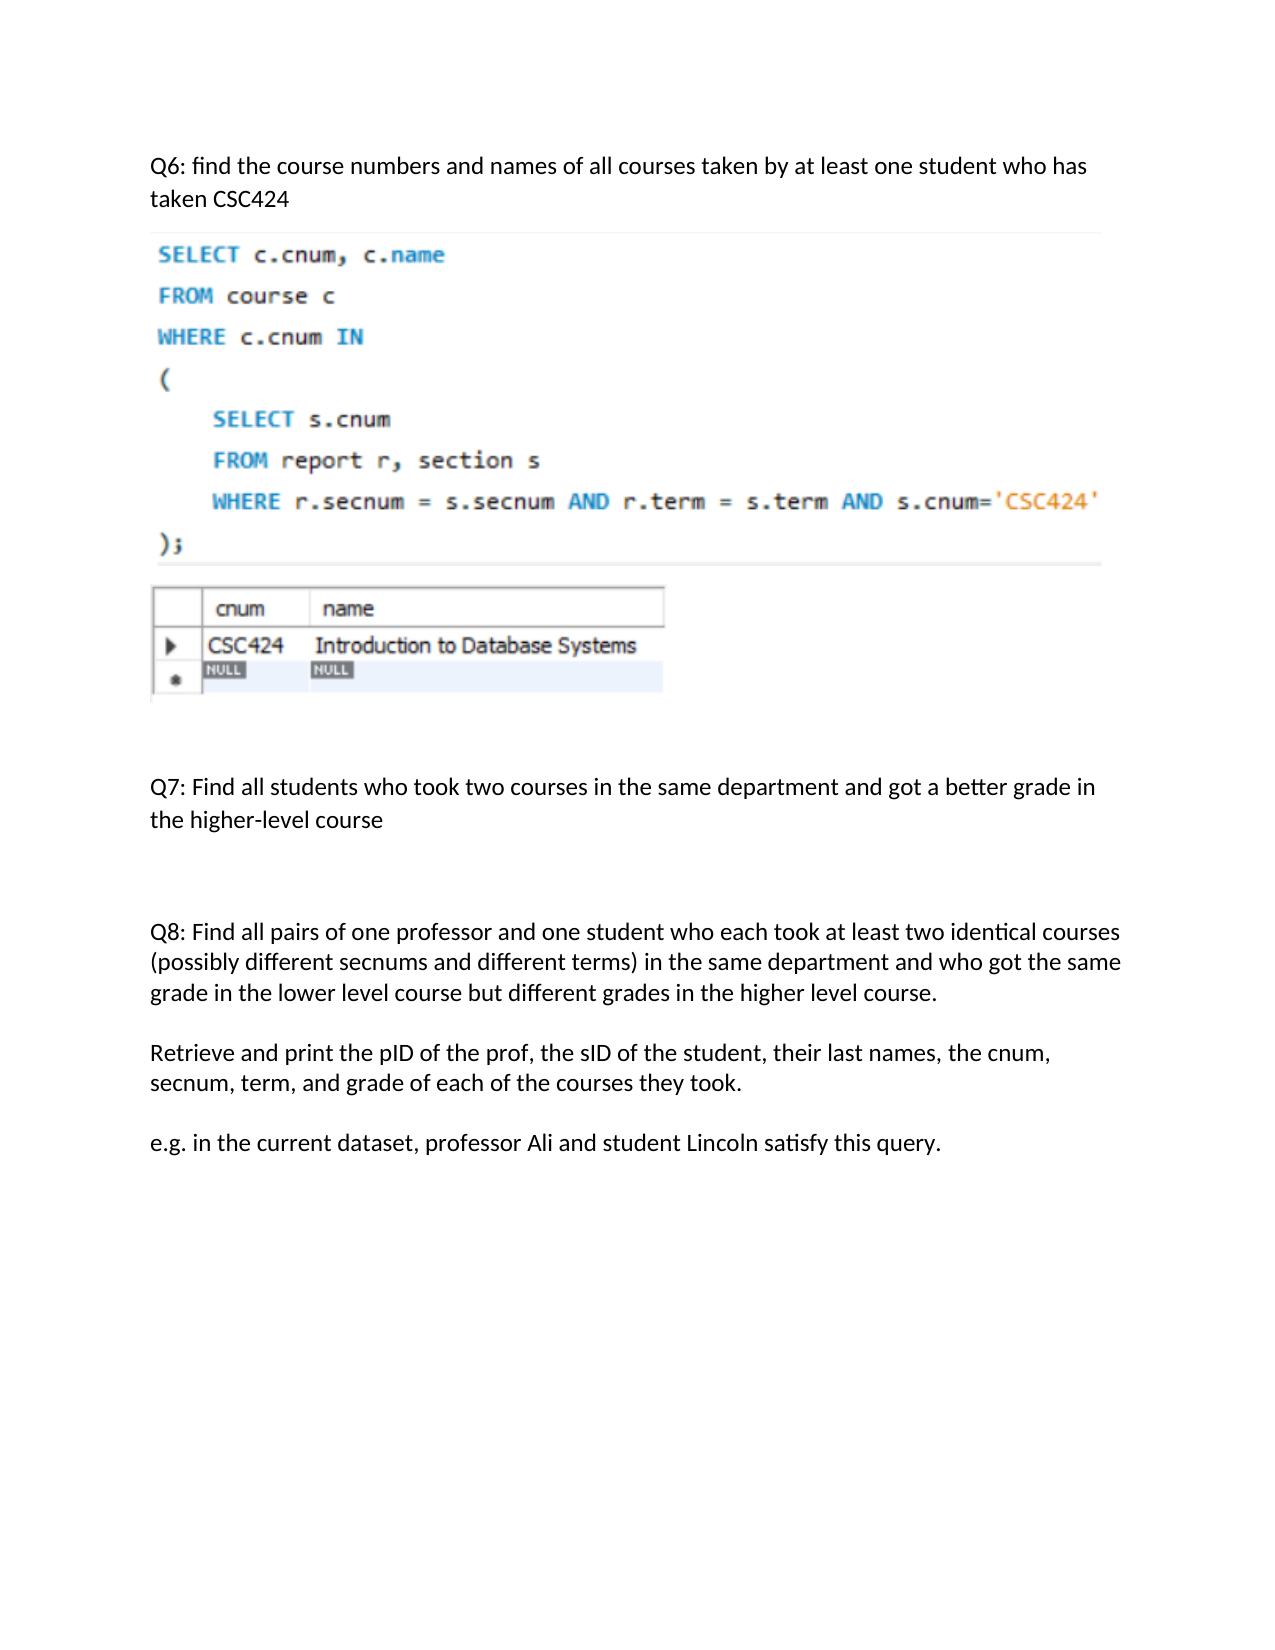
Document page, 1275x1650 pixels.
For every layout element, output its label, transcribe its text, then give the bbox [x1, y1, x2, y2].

text Q7: Find all students who took two courses in the same department and got a better grade in the higher-level course [150, 771, 1125, 835]
picture [150, 584, 668, 703]
text Q6: find the course numbers and names of all courses taken by at least one student who has taken CSC424 [150, 150, 1125, 213]
text Retrieve and print the pID of the prof, the sID of the student, their last names, the cnum, secnum, term, and grade of each of the courses they took. [150, 1037, 1125, 1098]
picture [150, 232, 1102, 566]
text e.g. in the current dataset, professor Ali and student Lincoln satisfy this query. [150, 1127, 1125, 1157]
text Q8: Find all pairs of one professor and one student who each took at least two identical courses (possibly different secnums and different terms) in the same department and who got the same grade in the lower level course but different grades in the higher level course. [150, 916, 1125, 1007]
